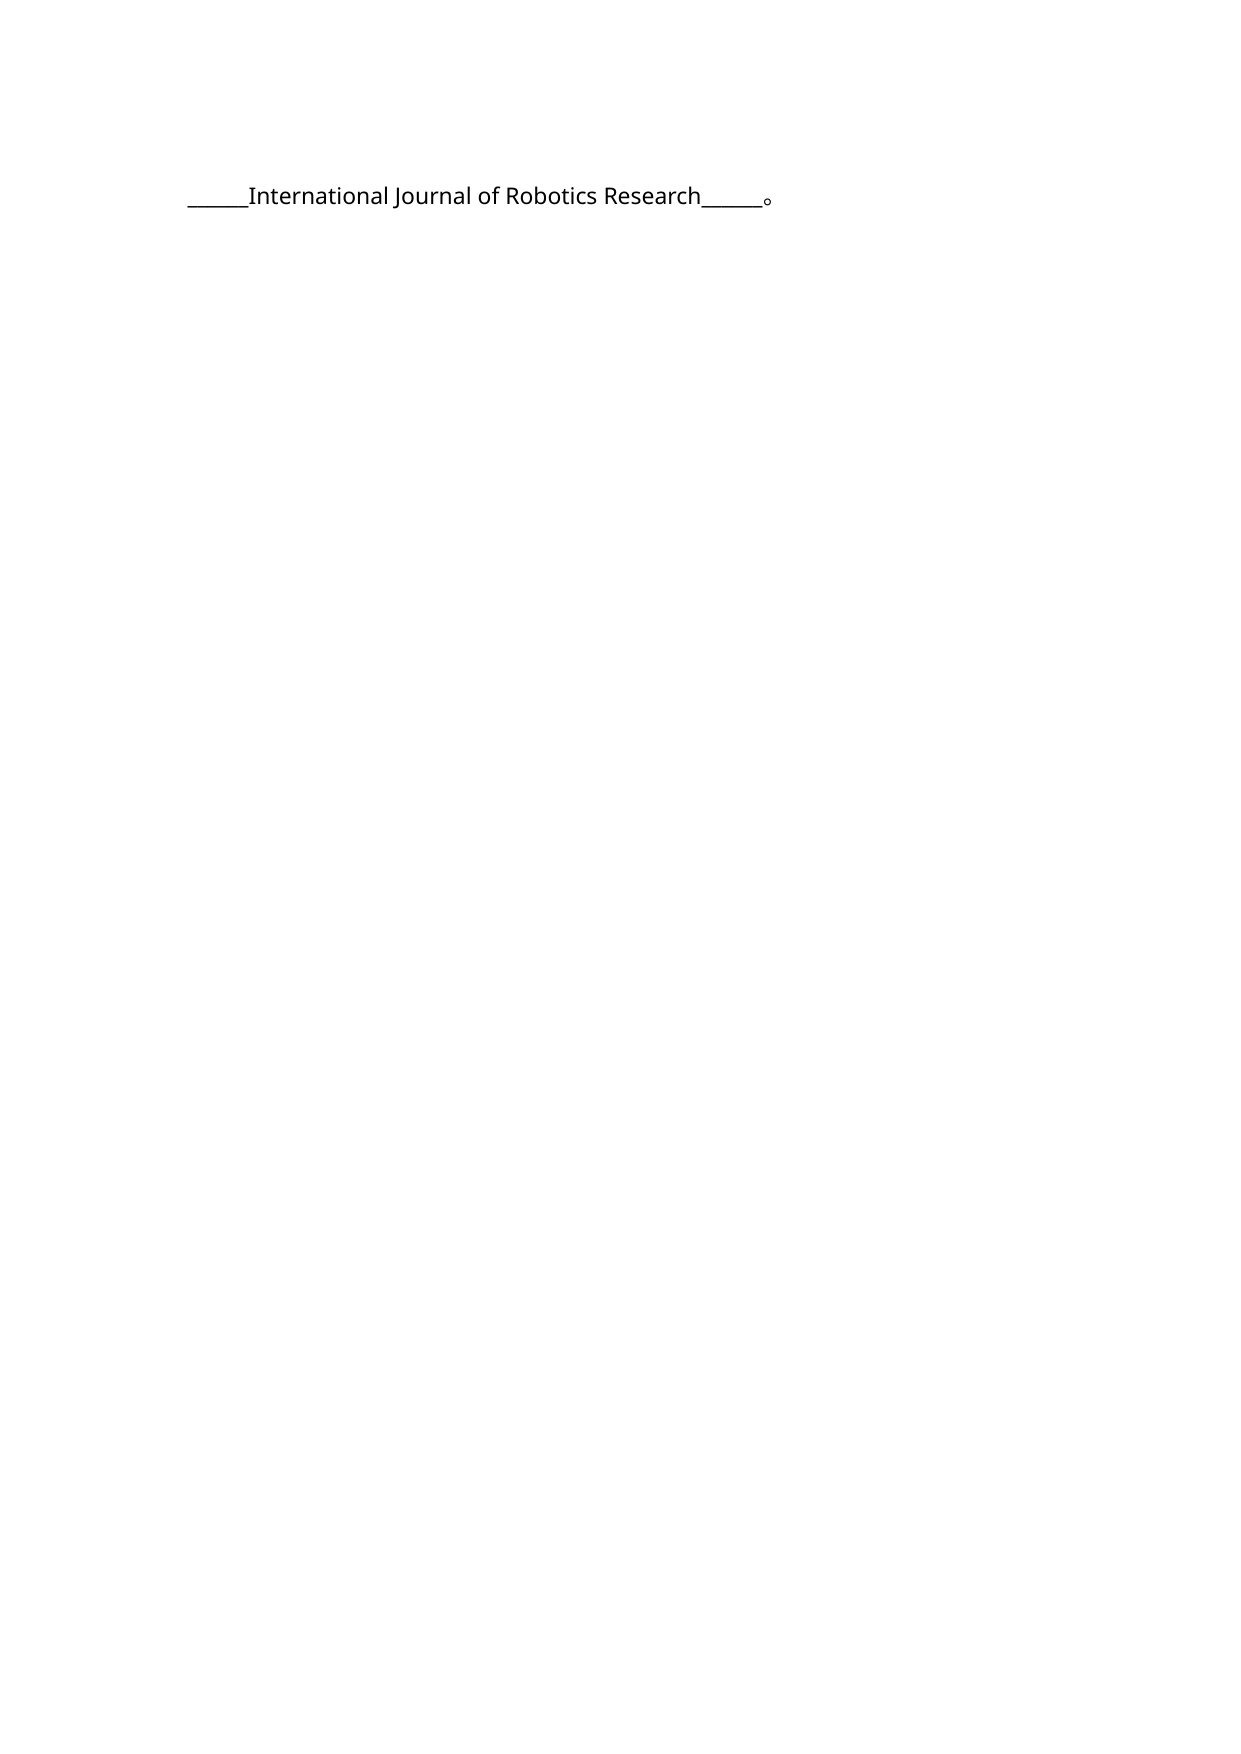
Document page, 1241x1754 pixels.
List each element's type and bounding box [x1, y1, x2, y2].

text [187, 162, 1053, 227]
